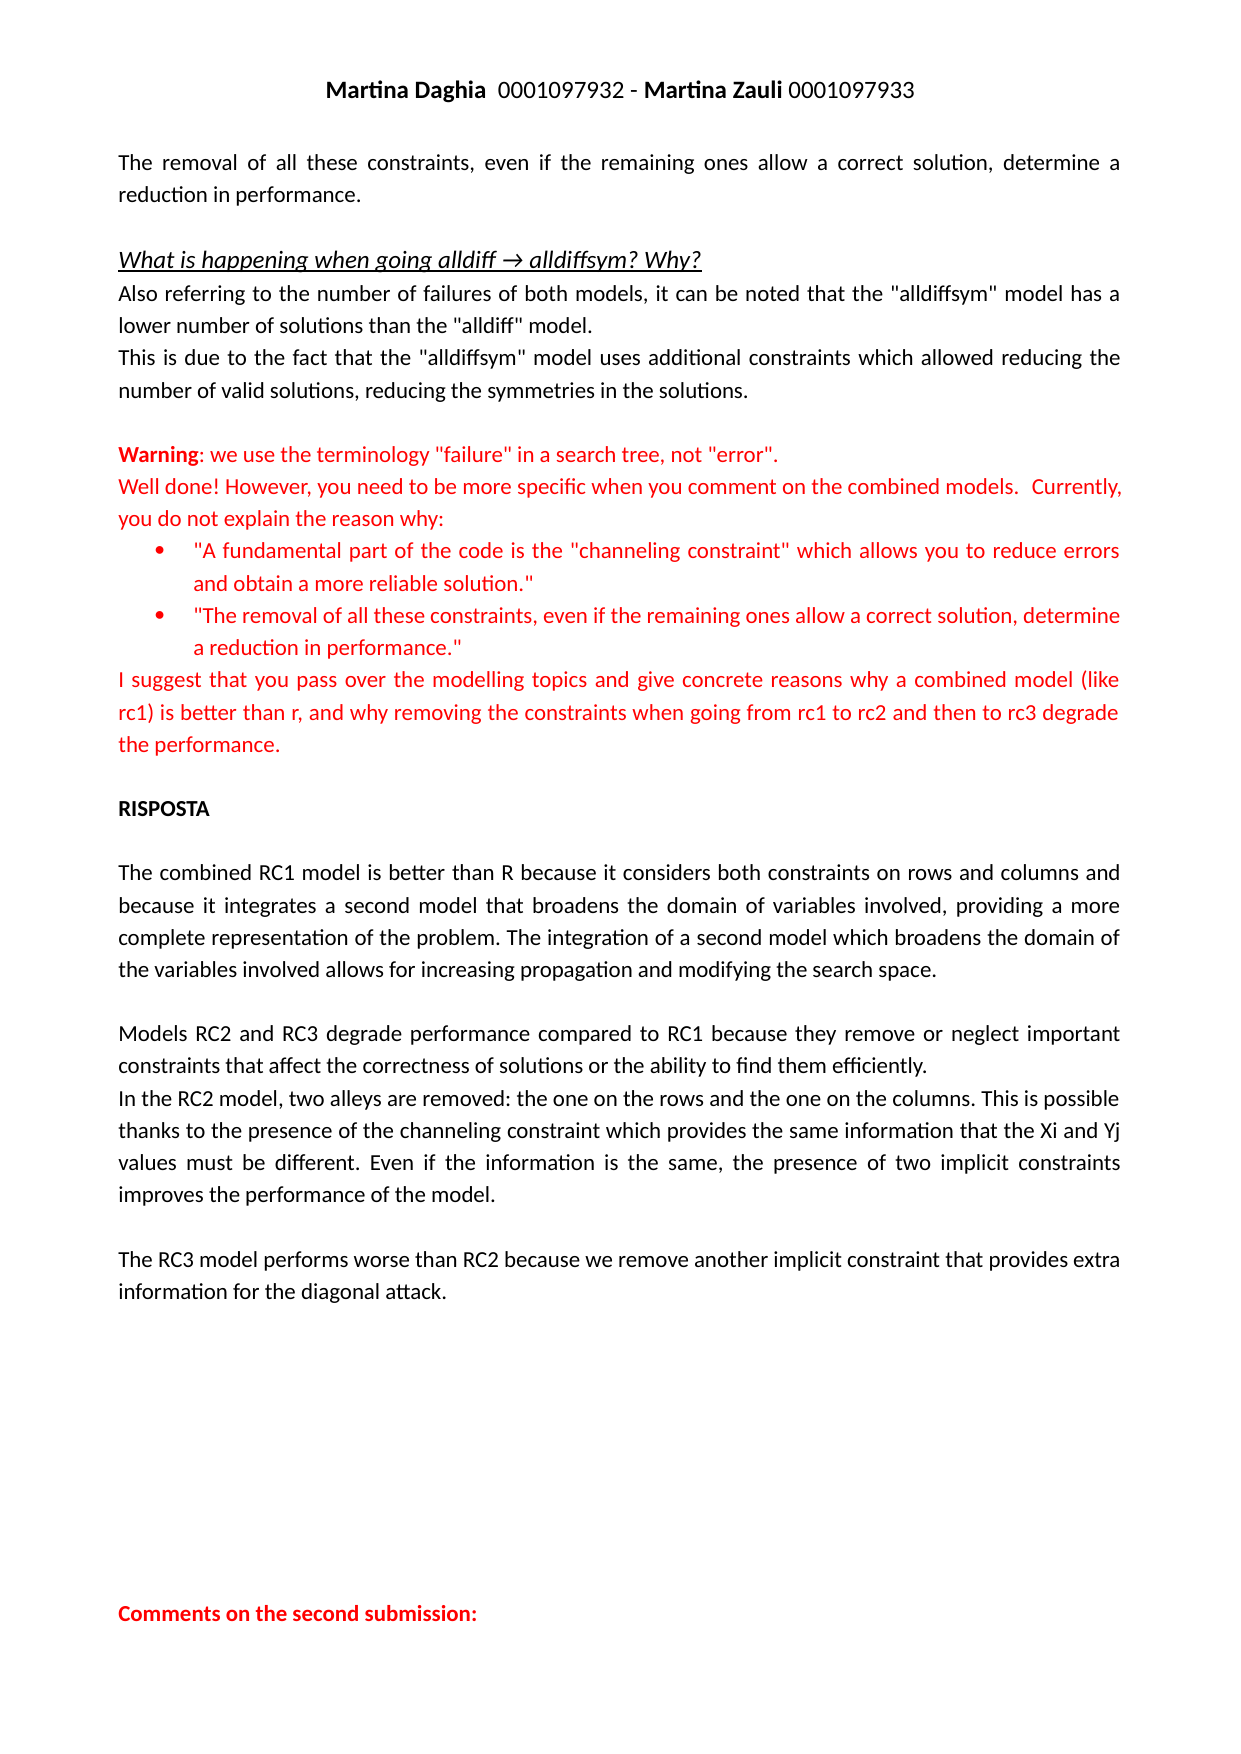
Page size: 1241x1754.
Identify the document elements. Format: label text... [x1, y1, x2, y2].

text Also referring to the number of failures of both models, it can be noted that the "alldiffsym" model has a lower number of solutions than the "alldiff" model. [118, 279, 1122, 339]
text Well done! However, you need to be more specific when you comment on the combined models. Currently, you do not explain the reason why: [118, 472, 1122, 532]
text The combined RC1 model is better than R because it considers both constraints on rows and columns and because it integrates a second model that broadens the domain of variables involved, providing a more complete representation of the problem. The integration of a second model which broadens the domain of the variables involved allows for increasing propagation and modifying the search space. [118, 858, 1122, 983]
text RISPOSTA [118, 794, 1122, 822]
text I suggest that you pass over the modelling topics and give concrete reasons why a combined model (like rc1) is better than r, and why removing the constraints when going from rc1 to rc2 and then to rc3 degrade the performance. [118, 665, 1122, 758]
text What is happening when going alldiff → alldiffsym? Why? [118, 244, 1122, 275]
text Models RC2 and RC3 degrade performance compared to RC1 because they remove or neglect important constraints that affect the correctness of solutions or the ability to find them efficiently. [118, 1019, 1122, 1080]
text The RC3 model performs worse than RC2 because we remove another implicit constraint that provides extra information for the diagonal attack. [118, 1245, 1122, 1305]
text In the RC2 model, two alleys are removed: the one on the rows and the one on the columns. This is possible thanks to the presence of the channeling constraint which provides the same information that the Xi and Yj values must be different. Even if the information is the same, the presence of two implicit constraints improves the performance of the model. [118, 1084, 1122, 1208]
text The removal of all these constraints, even if the remaining ones allow a correct solution, determine a reduction in performance. [118, 148, 1122, 208]
text Warning: we use the terminology "failure" in a search tree, not "error". [118, 440, 1122, 468]
list "The removal of all these constraints, even if the remaining ones allow a correct solution, determine a reduction in performance." [156, 601, 1122, 661]
text Comments on the second submission: [118, 1599, 1122, 1627]
text This is due to the fact that the "alldiffsym" model uses additional constraints which allowed reducing the number of valid solutions, reducing the symmetries in the solutions. [118, 343, 1122, 404]
list "A fundamental part of the code is the "channeling constraint" which allows you to reduce errors and obtain a more reliable solution." [156, 537, 1122, 597]
